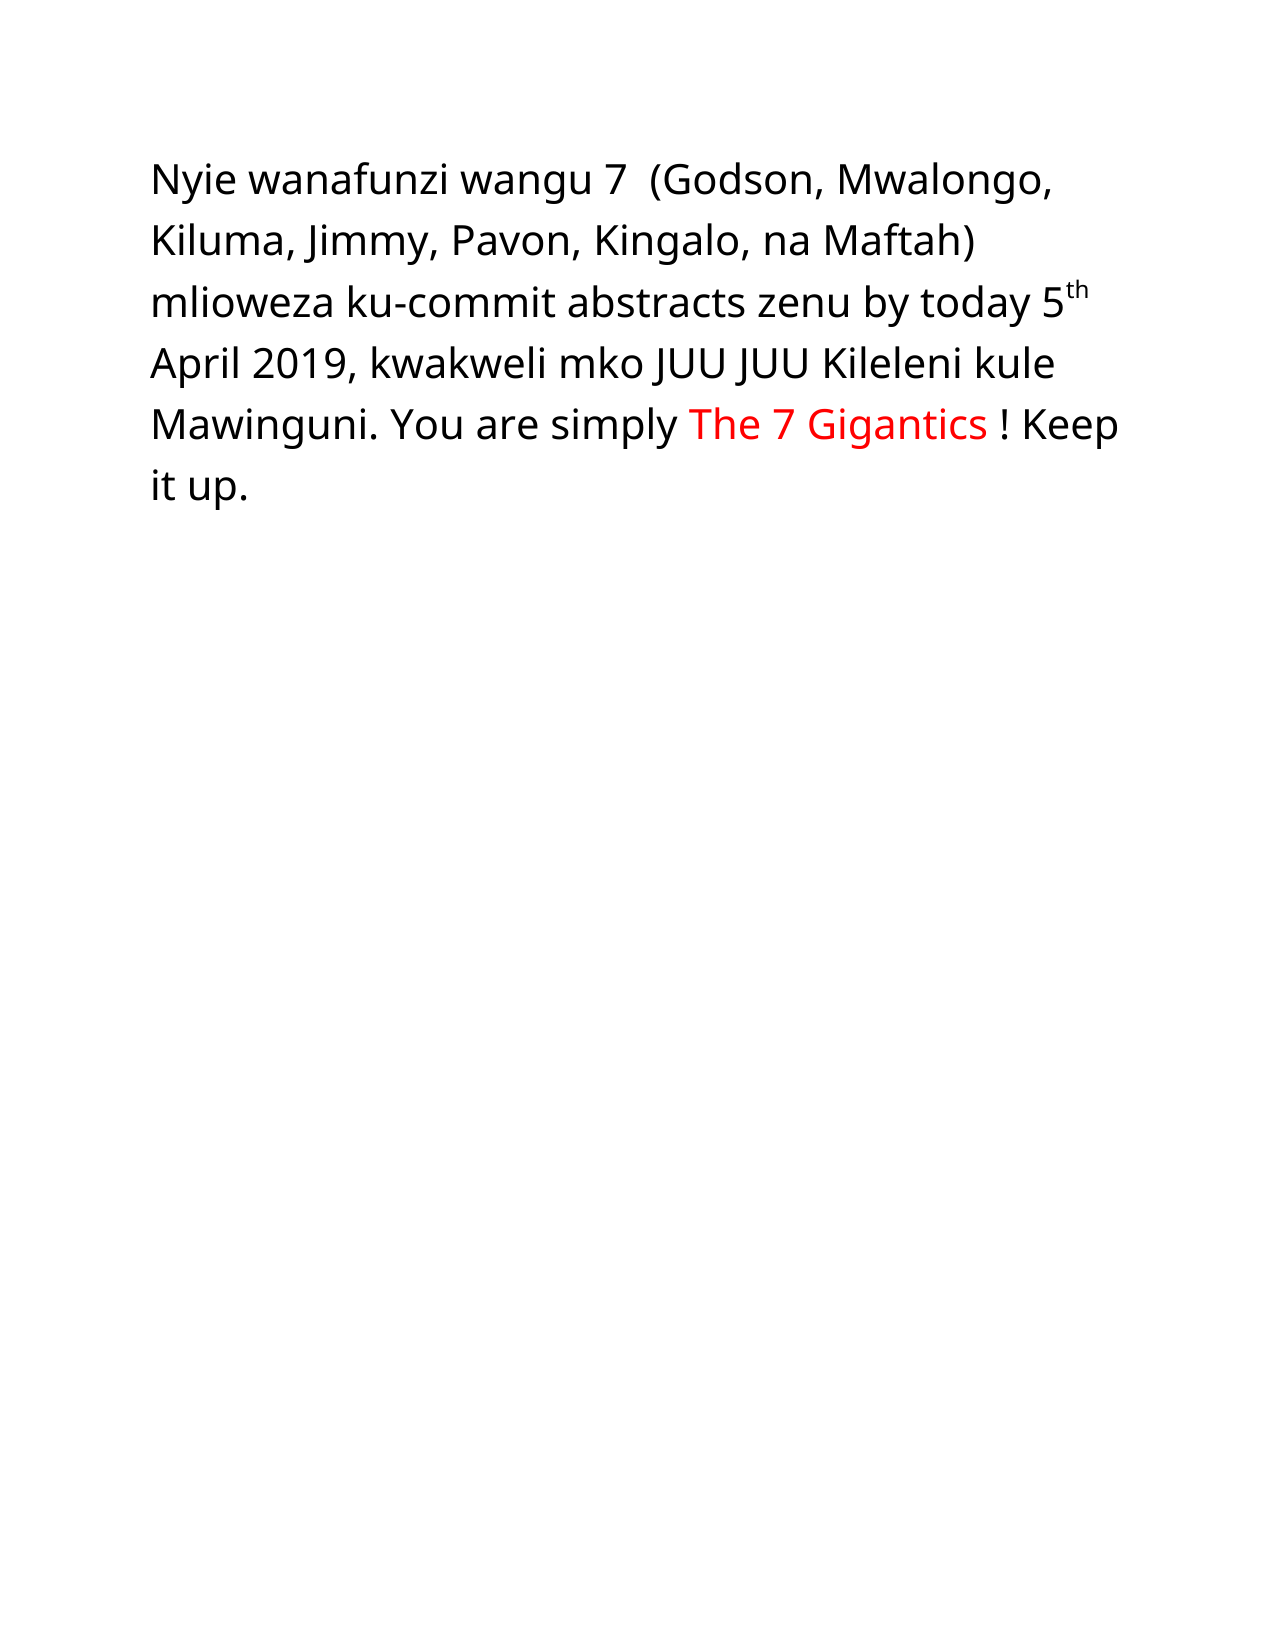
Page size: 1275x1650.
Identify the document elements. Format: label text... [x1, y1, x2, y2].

text Nyie wanafunzi wangu 7 (Godson, Mwalongo, Kiluma, Jimmy, Pavon, Kingalo, na Maftah) mlioweza ku-commit abstracts zenu by today 5th April 2019, kwakweli mko JUU JUU Kileleni kule Mawinguni. You are simply The 7 Gigantics ! Keep it up. [150, 150, 1125, 513]
